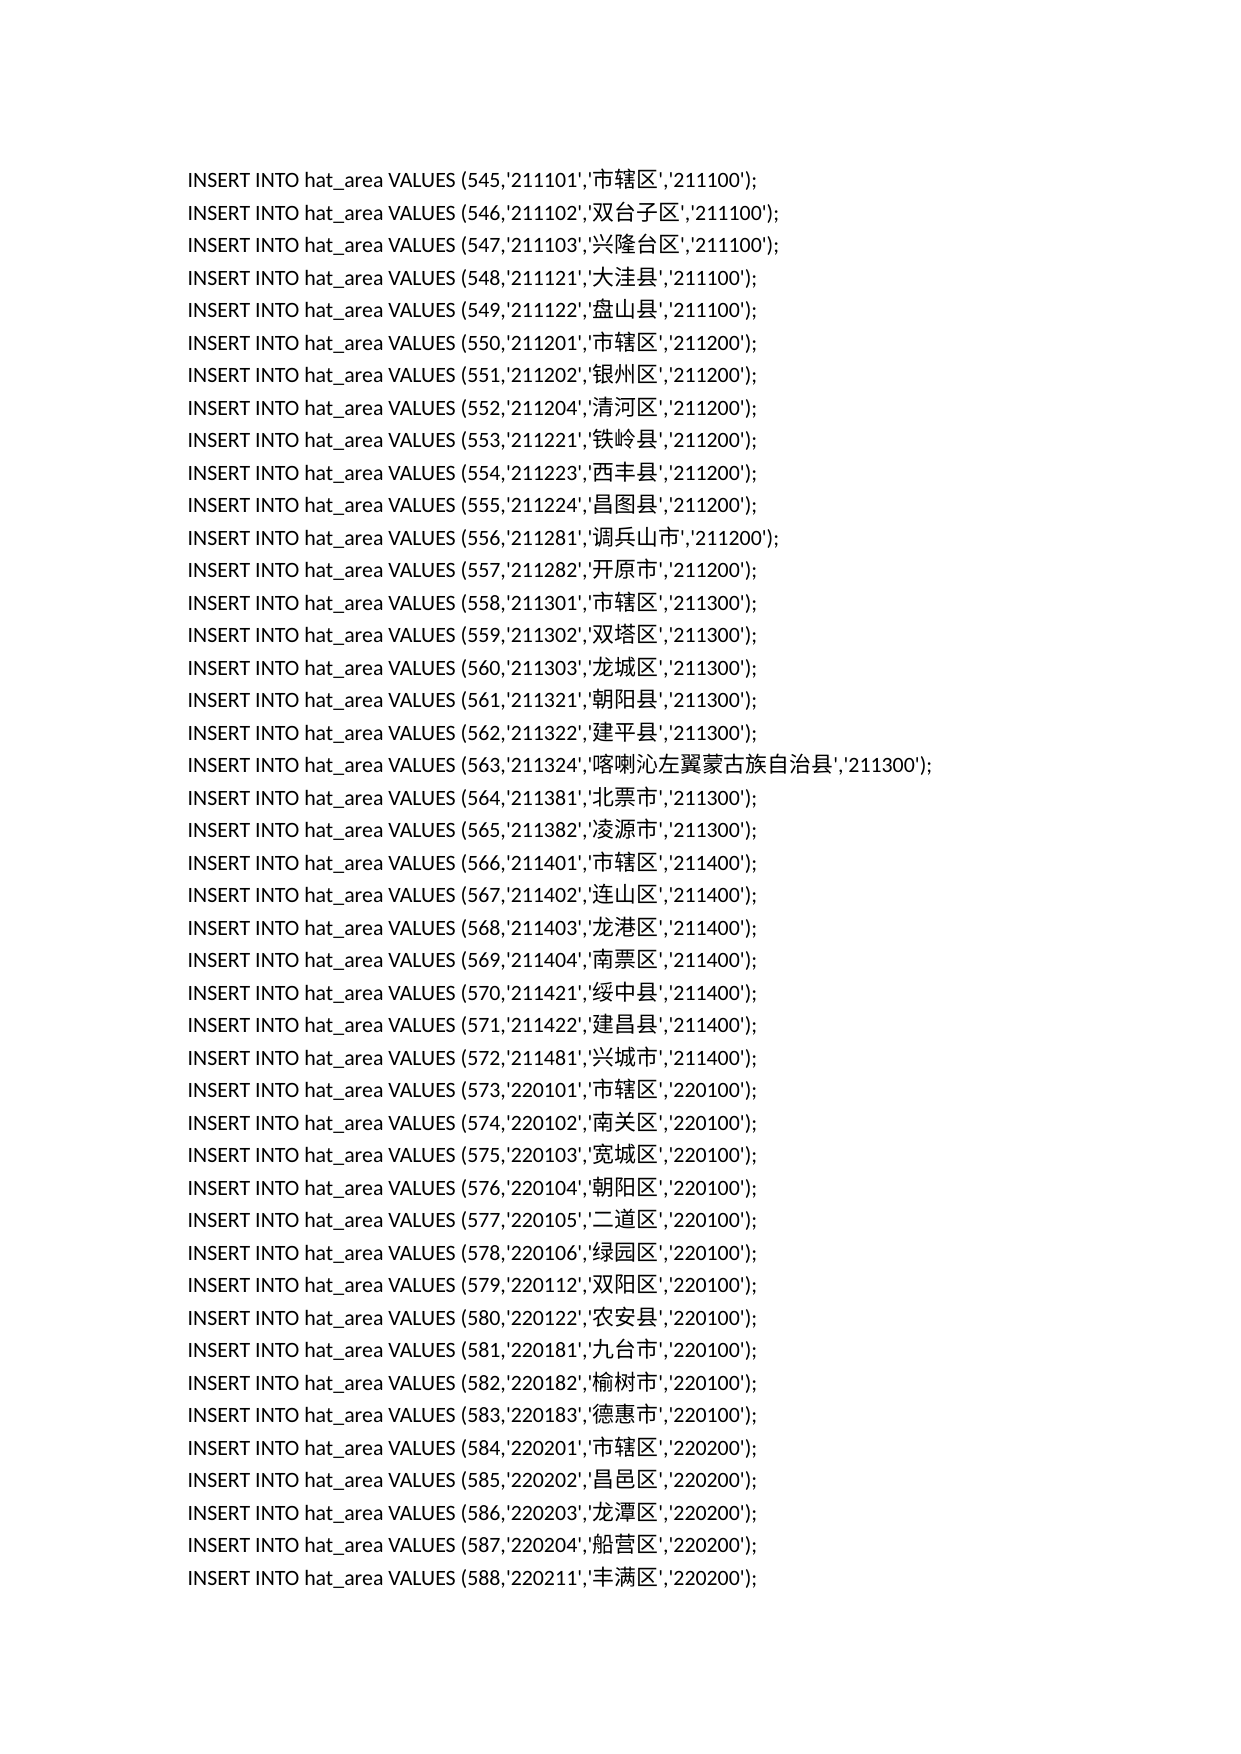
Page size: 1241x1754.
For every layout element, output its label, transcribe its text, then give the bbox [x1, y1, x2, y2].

text INSERT INTO hat_area VALUES (576,'220104','朝阳区','220100'); [187, 1169, 1053, 1202]
text INSERT INTO hat_area VALUES (571,'211422','建昌县','211400'); [187, 1007, 1053, 1039]
text INSERT INTO hat_area VALUES (569,'211404','南票区','211400'); [187, 942, 1053, 974]
text INSERT INTO hat_area VALUES (565,'211382','凌源市','211300'); [187, 812, 1053, 844]
text INSERT INTO hat_area VALUES (584,'220201','市辖区','220200'); [187, 1429, 1053, 1462]
text INSERT INTO hat_area VALUES (558,'211301','市辖区','211300'); [187, 584, 1053, 617]
text INSERT INTO hat_area VALUES (546,'211102','双台子区','211100'); [187, 194, 1053, 227]
text INSERT INTO hat_area VALUES (554,'211223','西丰县','211200'); [187, 454, 1053, 487]
text INSERT INTO hat_area VALUES (559,'211302','双塔区','211300'); [187, 617, 1053, 649]
text INSERT INTO hat_area VALUES (583,'220183','德惠市','220100'); [187, 1397, 1053, 1429]
text INSERT INTO hat_area VALUES (577,'220105','二道区','220100'); [187, 1202, 1053, 1234]
text INSERT INTO hat_area VALUES (579,'220112','双阳区','220100'); [187, 1267, 1053, 1299]
text INSERT INTO hat_area VALUES (549,'211122','盘山县','211100'); [187, 292, 1053, 324]
text INSERT INTO hat_area VALUES (573,'220101','市辖区','220100'); [187, 1072, 1053, 1104]
text INSERT INTO hat_area VALUES (582,'220182','榆树市','220100'); [187, 1364, 1053, 1397]
text INSERT INTO hat_area VALUES (561,'211321','朝阳县','211300'); [187, 682, 1053, 714]
text INSERT INTO hat_area VALUES (586,'220203','龙潭区','220200'); [187, 1494, 1053, 1527]
text INSERT INTO hat_area VALUES (568,'211403','龙港区','211400'); [187, 909, 1053, 942]
text INSERT INTO hat_area VALUES (580,'220122','农安县','220100'); [187, 1299, 1053, 1332]
text INSERT INTO hat_area VALUES (566,'211401','市辖区','211400'); [187, 844, 1053, 877]
text INSERT INTO hat_area VALUES (551,'211202','银州区','211200'); [187, 357, 1053, 389]
text INSERT INTO hat_area VALUES (572,'211481','兴城市','211400'); [187, 1039, 1053, 1072]
text INSERT INTO hat_area VALUES (556,'211281','调兵山市','211200'); [187, 519, 1053, 552]
text INSERT INTO hat_area VALUES (588,'220211','丰满区','220200'); [187, 1559, 1053, 1592]
text INSERT INTO hat_area VALUES (578,'220106','绿园区','220100'); [187, 1234, 1053, 1267]
text INSERT INTO hat_area VALUES (587,'220204','船营区','220200'); [187, 1527, 1053, 1559]
text INSERT INTO hat_area VALUES (557,'211282','开原市','211200'); [187, 552, 1053, 584]
text INSERT INTO hat_area VALUES (555,'211224','昌图县','211200'); [187, 487, 1053, 519]
text INSERT INTO hat_area VALUES (547,'211103','兴隆台区','211100'); [187, 227, 1053, 259]
text INSERT INTO hat_area VALUES (552,'211204','清河区','211200'); [187, 389, 1053, 422]
text INSERT INTO hat_area VALUES (550,'211201','市辖区','211200'); [187, 324, 1053, 357]
text INSERT INTO hat_area VALUES (570,'211421','绥中县','211400'); [187, 974, 1053, 1007]
text INSERT INTO hat_area VALUES (563,'211324','喀喇沁左翼蒙古族自治县','211300'); [187, 747, 1053, 779]
text INSERT INTO hat_area VALUES (562,'211322','建平县','211300'); [187, 714, 1053, 747]
text INSERT INTO hat_area VALUES (548,'211121','大洼县','211100'); [187, 259, 1053, 292]
text INSERT INTO hat_area VALUES (545,'211101','市辖区','211100'); [187, 162, 1053, 194]
text INSERT INTO hat_area VALUES (560,'211303','龙城区','211300'); [187, 649, 1053, 682]
text INSERT INTO hat_area VALUES (567,'211402','连山区','211400'); [187, 877, 1053, 909]
text INSERT INTO hat_area VALUES (574,'220102','南关区','220100'); [187, 1104, 1053, 1137]
text INSERT INTO hat_area VALUES (564,'211381','北票市','211300'); [187, 779, 1053, 812]
text INSERT INTO hat_area VALUES (575,'220103','宽城区','220100'); [187, 1137, 1053, 1169]
text INSERT INTO hat_area VALUES (581,'220181','九台市','220100'); [187, 1332, 1053, 1364]
text INSERT INTO hat_area VALUES (553,'211221','铁岭县','211200'); [187, 422, 1053, 454]
text INSERT INTO hat_area VALUES (585,'220202','昌邑区','220200'); [187, 1462, 1053, 1494]
